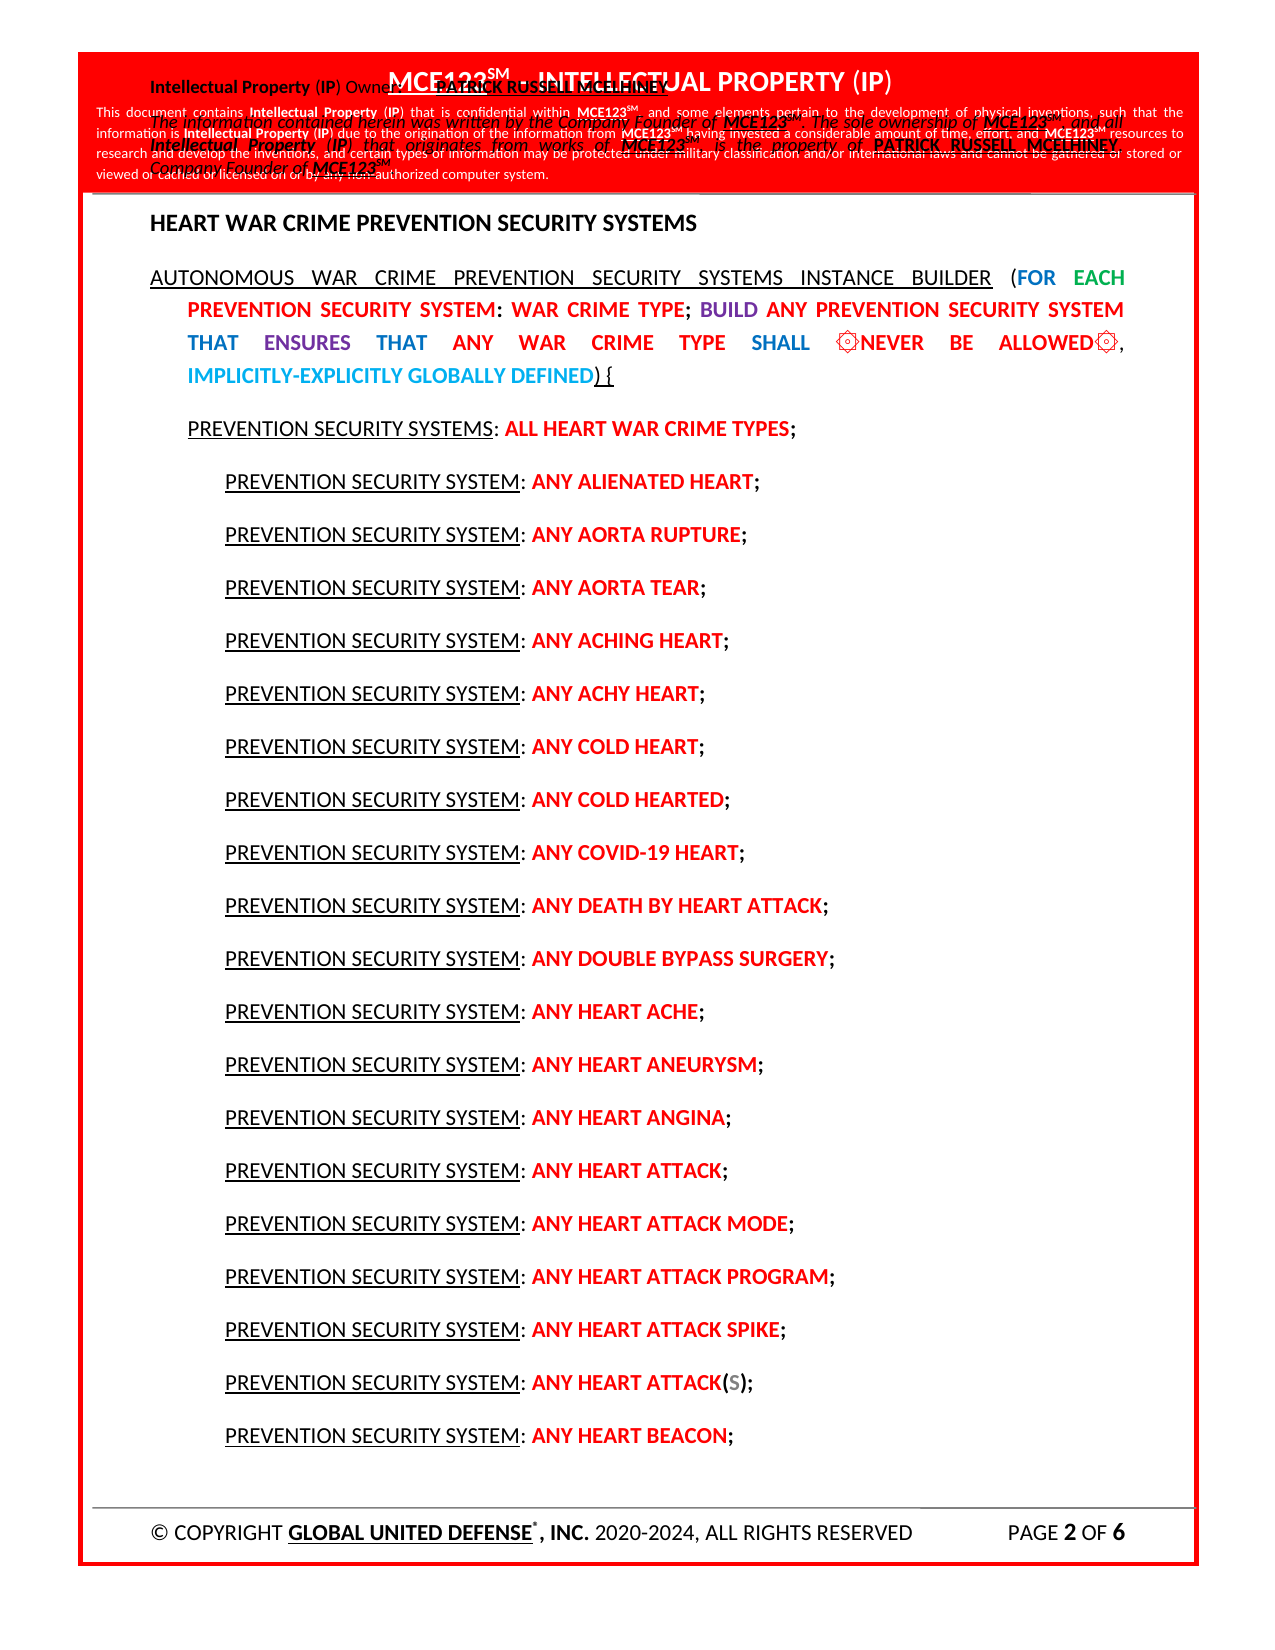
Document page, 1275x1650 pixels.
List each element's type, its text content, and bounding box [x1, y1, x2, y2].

text PREVENTION SECURITY SYSTEM: ANY COLD HEART; [225, 732, 1125, 760]
text PREVENTION SECURITY SYSTEM: ANY ACHY HEART; [225, 679, 1125, 707]
text PREVENTION SECURITY SYSTEM: ANY HEART ANEURYSM; [225, 1050, 1125, 1078]
text PREVENTION SECURITY SYSTEM: ANY ALIENATED HEART; [225, 467, 1125, 495]
text PREVENTION SECURITY SYSTEM: ANY HEART ATTACK SPIKE; [225, 1315, 1125, 1343]
text PREVENTION SECURITY SYSTEM: ANY HEART ACHE; [225, 997, 1125, 1025]
text PREVENTION SECURITY SYSTEM: ANY AORTA RUPTURE; [225, 520, 1125, 548]
text PREVENTION SECURITY SYSTEM: ANY HEART ATTACK PROGRAM; [225, 1262, 1125, 1290]
text PREVENTION SECURITY SYSTEM: ANY HEART ANGINA; [225, 1103, 1125, 1131]
text PREVENTION SECURITY SYSTEM: ANY COLD HEARTED; [225, 785, 1125, 813]
text PREVENTION SECURITY SYSTEM: ANY COVID-19 HEART; [225, 838, 1125, 866]
text PREVENTION SECURITY SYSTEMS: ALL HEART WAR CRIME TYPES; [187, 414, 1125, 442]
text AUTONOMOUS WAR CRIME PREVENTION SECURITY SYSTEMS INSTANCE BUILDER (FOR EACH PREVENTION SECURITY SYSTEM: WAR CRIME TYPE; BUILD ANY PREVENTION SECURITY SYSTEM THAT ENSURES THAT ANY WAR CRIME TYPE SHALL ۞NEVER BE ALLOWED۞, IMPLICITLY-EXPLICITLY GLOBALLY DEFINED) { [150, 263, 1125, 389]
text PREVENTION SECURITY SYSTEM: ANY DEATH BY HEART ATTACK; [225, 891, 1125, 919]
text HEART WAR CRIME PREVENTION SECURITY SYSTEMS [150, 207, 1125, 238]
text PREVENTION SECURITY SYSTEM: ANY AORTA TEAR; [225, 573, 1125, 601]
text PREVENTION SECURITY SYSTEM: ANY HEART ATTACK(S); [225, 1368, 1125, 1396]
text PREVENTION SECURITY SYSTEM: ANY ACHING HEART; [225, 626, 1125, 654]
text PREVENTION SECURITY SYSTEM: ANY HEART ATTACK; [225, 1156, 1125, 1184]
text PREVENTION SECURITY SYSTEM: ANY DOUBLE BYPASS SURGERY; [225, 944, 1125, 972]
text PREVENTION SECURITY SYSTEM: ANY HEART BEACON; [225, 1421, 1125, 1449]
text PREVENTION SECURITY SYSTEM: ANY HEART ATTACK MODE; [225, 1209, 1125, 1237]
